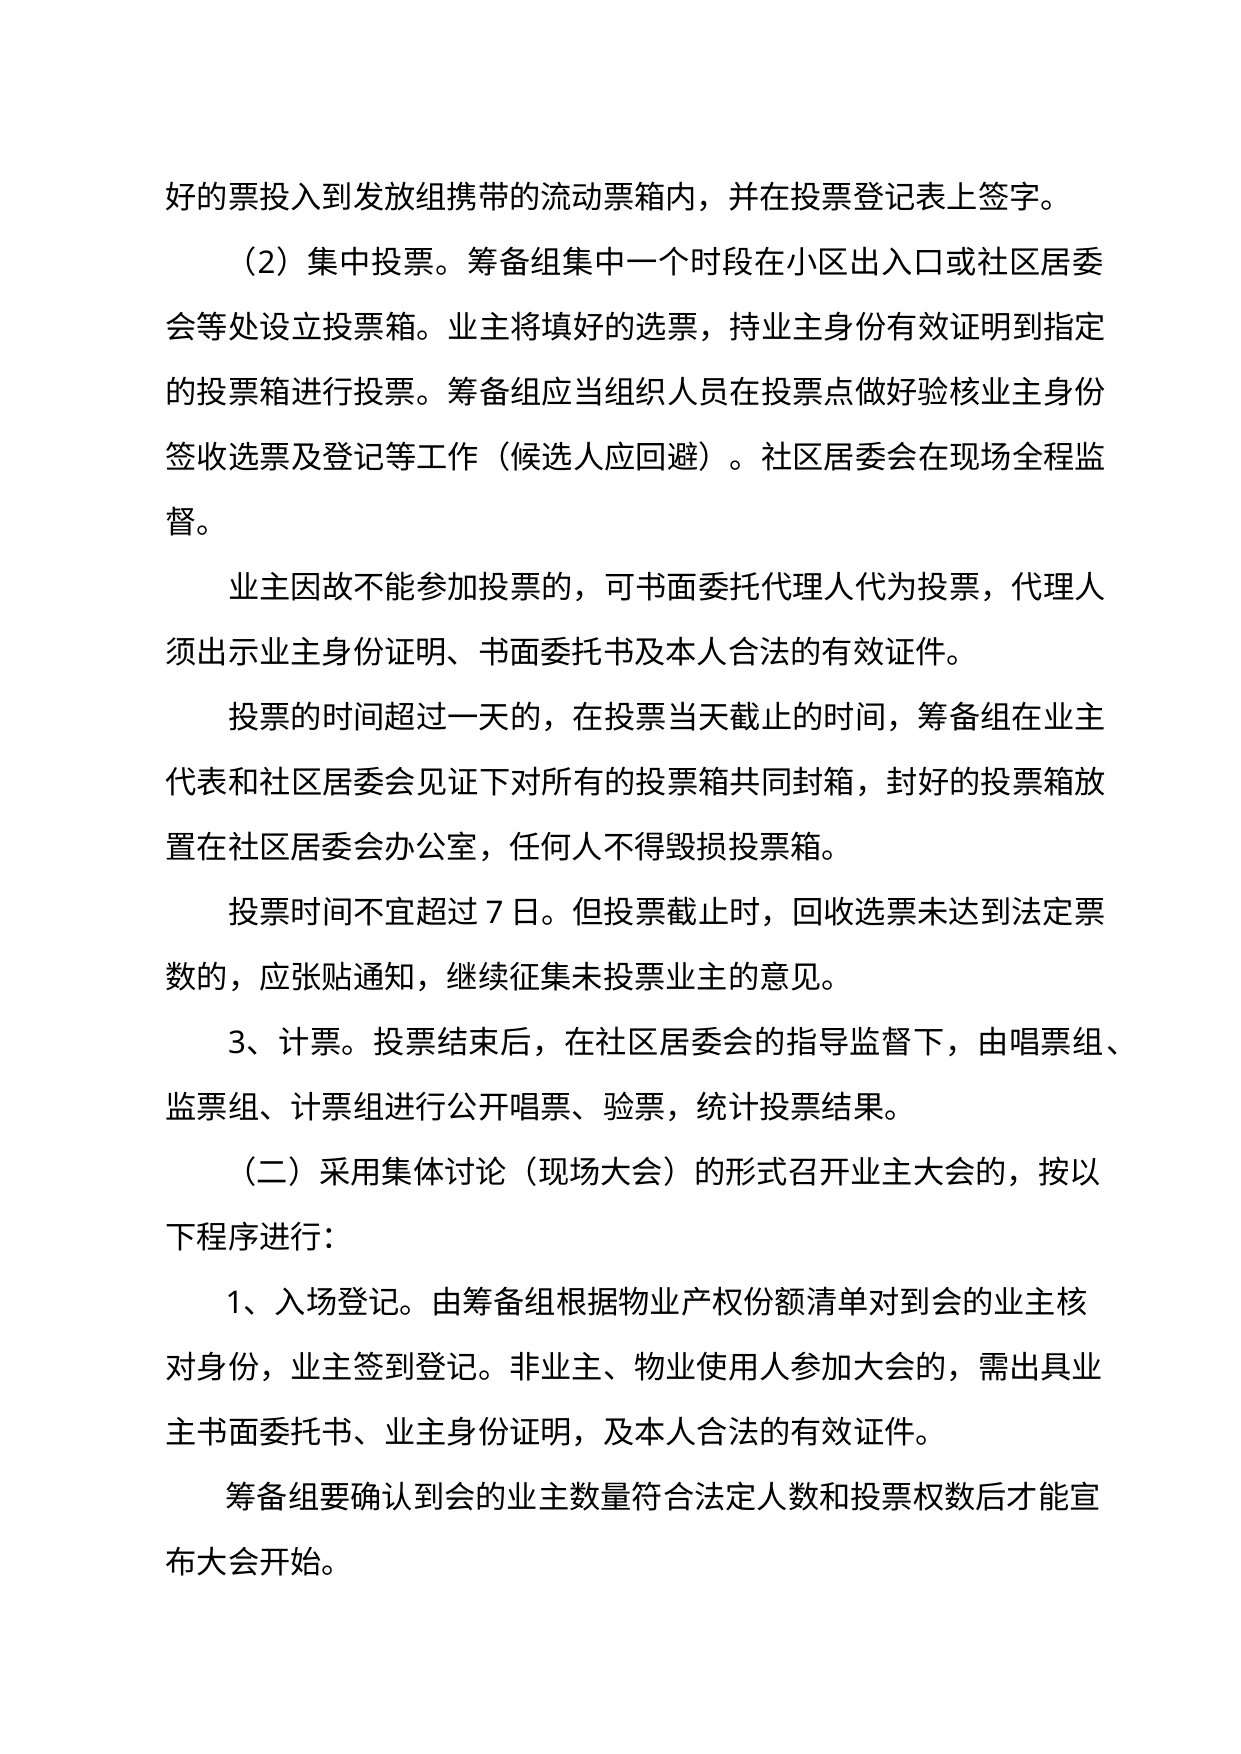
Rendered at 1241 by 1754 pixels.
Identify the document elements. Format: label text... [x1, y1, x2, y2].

text 3、计票。投票结束后，在社区居委会的指导监督下，由唱票组、监票组、计票组进行公开唱票、验票，统计投票结果。 [165, 1007, 1106, 1137]
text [165, 162, 1106, 227]
text 投票时间不宜超过7日。但投票截止时，回收选票未达到法定票数的，应张贴通知，继续征集未投票业主的意见。 [165, 877, 1106, 1007]
text （二）采用集体讨论（现场大会）的形式召开业主大会的，按以下程序进行： [165, 1137, 1106, 1267]
text 投票的时间超过一天的，在投票当天截止的时间，筹备组在业主代表和社区居委会见证下对所有的投票箱共同封箱，封好的投票箱放置在社区居委会办公室，任何人不得毁损投票箱。 [165, 682, 1106, 877]
text 筹备组要确认到会的业主数量符合法定人数和投票权数后才能宣布大会开始。 [165, 1462, 1106, 1592]
text 1、入场登记。由筹备组根据物业产权份额清单对到会的业主核对身份，业主签到登记。非业主、物业使用人参加大会的，需出具业主书面委托书、业主身份证明，及本人合法的有效证件。 [165, 1267, 1106, 1462]
text （2）集中投票。筹备组集中一个时段在小区出入口或社区居委会等处设立投票箱。业主将填好的选票，持业主身份有效证明到指定的投票箱进行投票。筹备组应当组织人员在投票点做好验核业主身份、签收选票及登记等工作（候选人应回避）。社区居委会在现场全程监督。 [165, 227, 1106, 552]
text 业主因故不能参加投票的，可书面委托代理人代为投票，代理人须出示业主身份证明、书面委托书及本人合法的有效证件。 [165, 552, 1106, 682]
